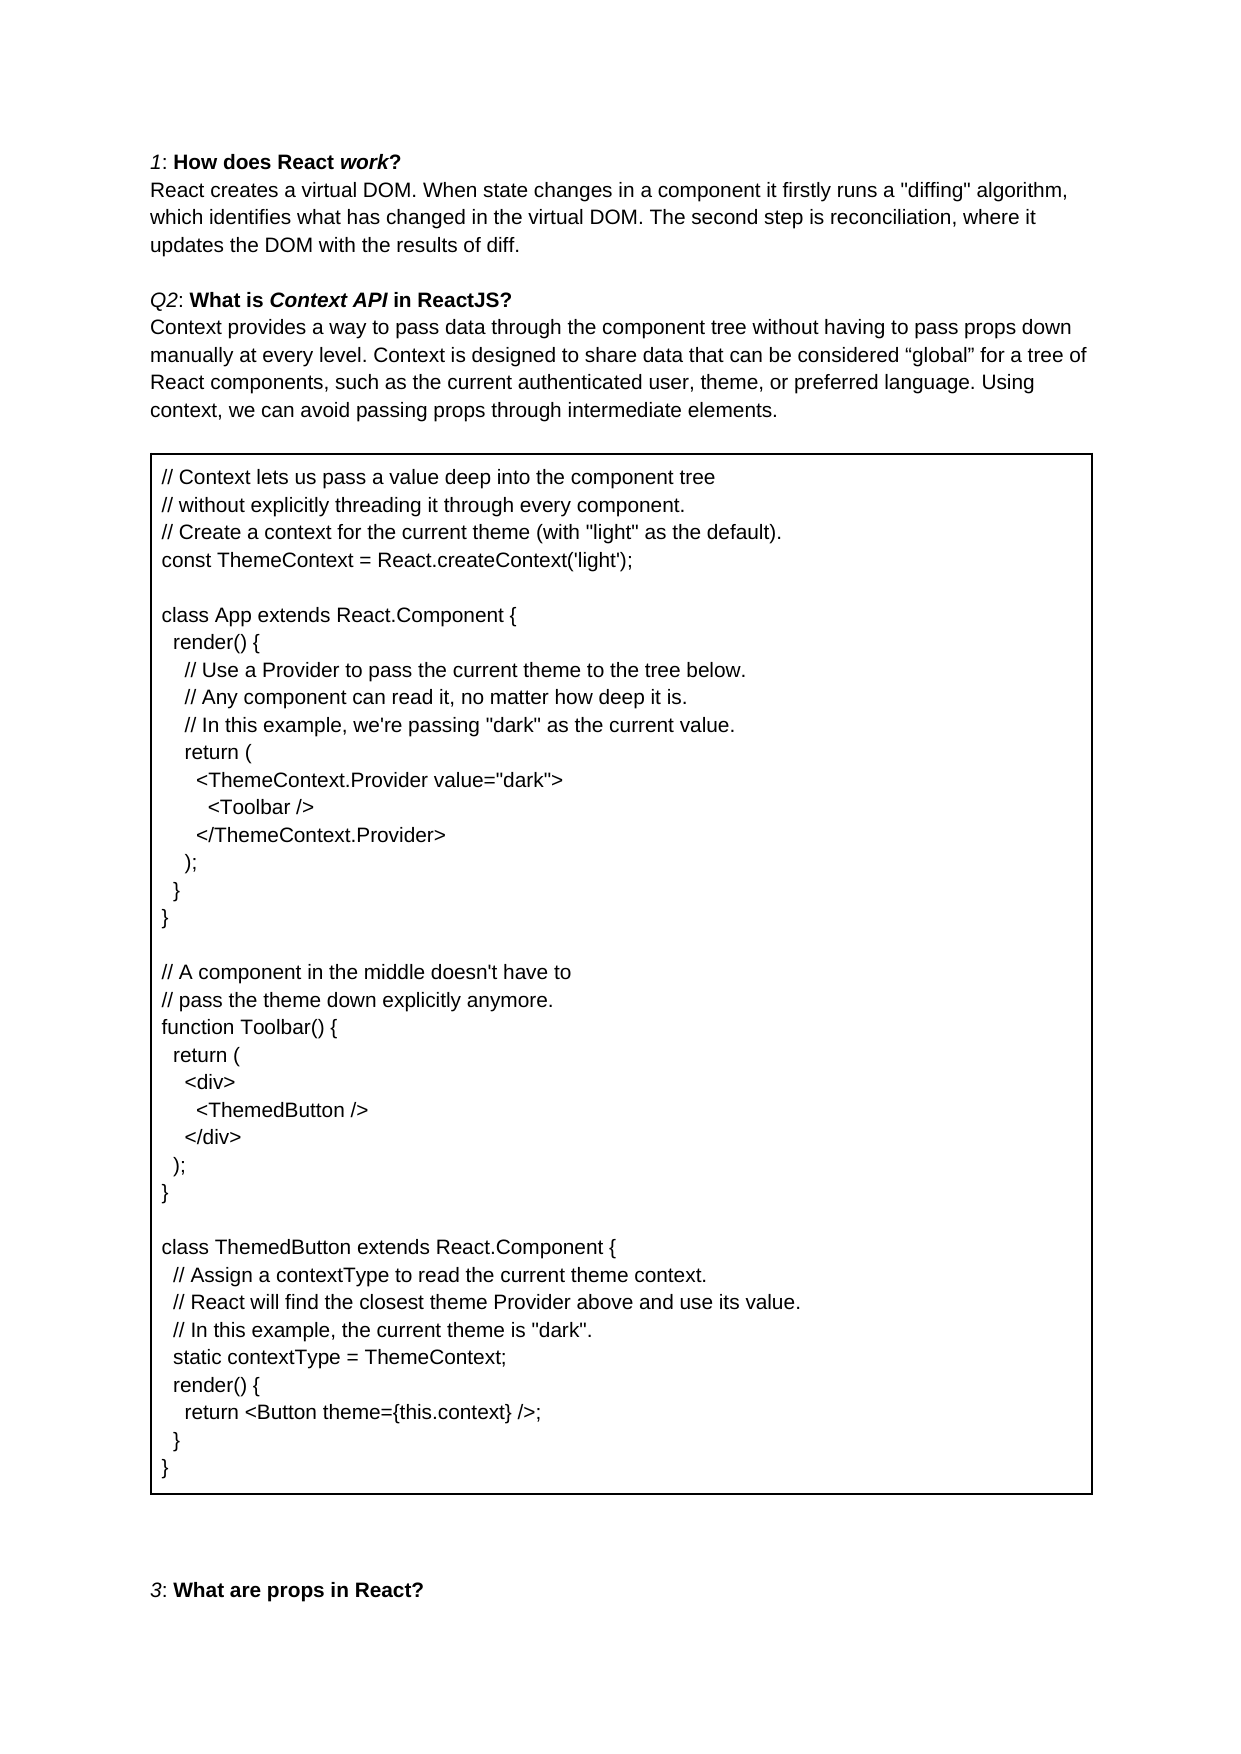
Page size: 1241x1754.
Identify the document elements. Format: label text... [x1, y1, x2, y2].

table_header // Context lets us pass a value deep into the component tree // without explicitly threading it through every component. // Create a context for the current theme (with "light" as the default). const ThemeContext = React.createContext('light'); class App extends React.Component { render() { // Use a Provider to pass the current theme to the tree below. // Any component can read it, no matter how deep it is. // In this example, we're passing "dark" as the current value. return ( <ThemeContext.Provider value="dark"> <Toolbar /> </ThemeContext.Provider> ); } } // A component in the middle doesn't have to // pass the theme down explicitly anymore. function Toolbar() { return ( <div> <ThemedButton /> </div> ); } class ThemedButton extends React.Component { // Assign a contextType to read the current theme context. // React will find the closest theme Provider above and use its value. // In this example, the current theme is "dark". static contextType = ThemeContext; render() { return <Button theme={this.context} />; } } [152, 455, 1091, 1493]
text React creates a virtual DOM. When state changes in a component it firstly runs a "diffing" algorithm, which identifies what has changed in the virtual DOM. The second step is reconciliation, where it updates the DOM with the results of diff. [150, 177, 1090, 256]
text Context provides a way to pass data through the component tree without having to pass props down manually at every level. Context is designed to share data that can be considered “global” for a tree of React components, such as the current authenticated user, theme, or preferred language. Using context, we can avoid passing props through intermediate elements. [150, 315, 1090, 421]
text 3: What are props in React? [150, 1578, 1090, 1602]
text Q2: What is Context API in ReactJS? [150, 287, 1090, 311]
text 1: How does React work? [150, 150, 1090, 174]
